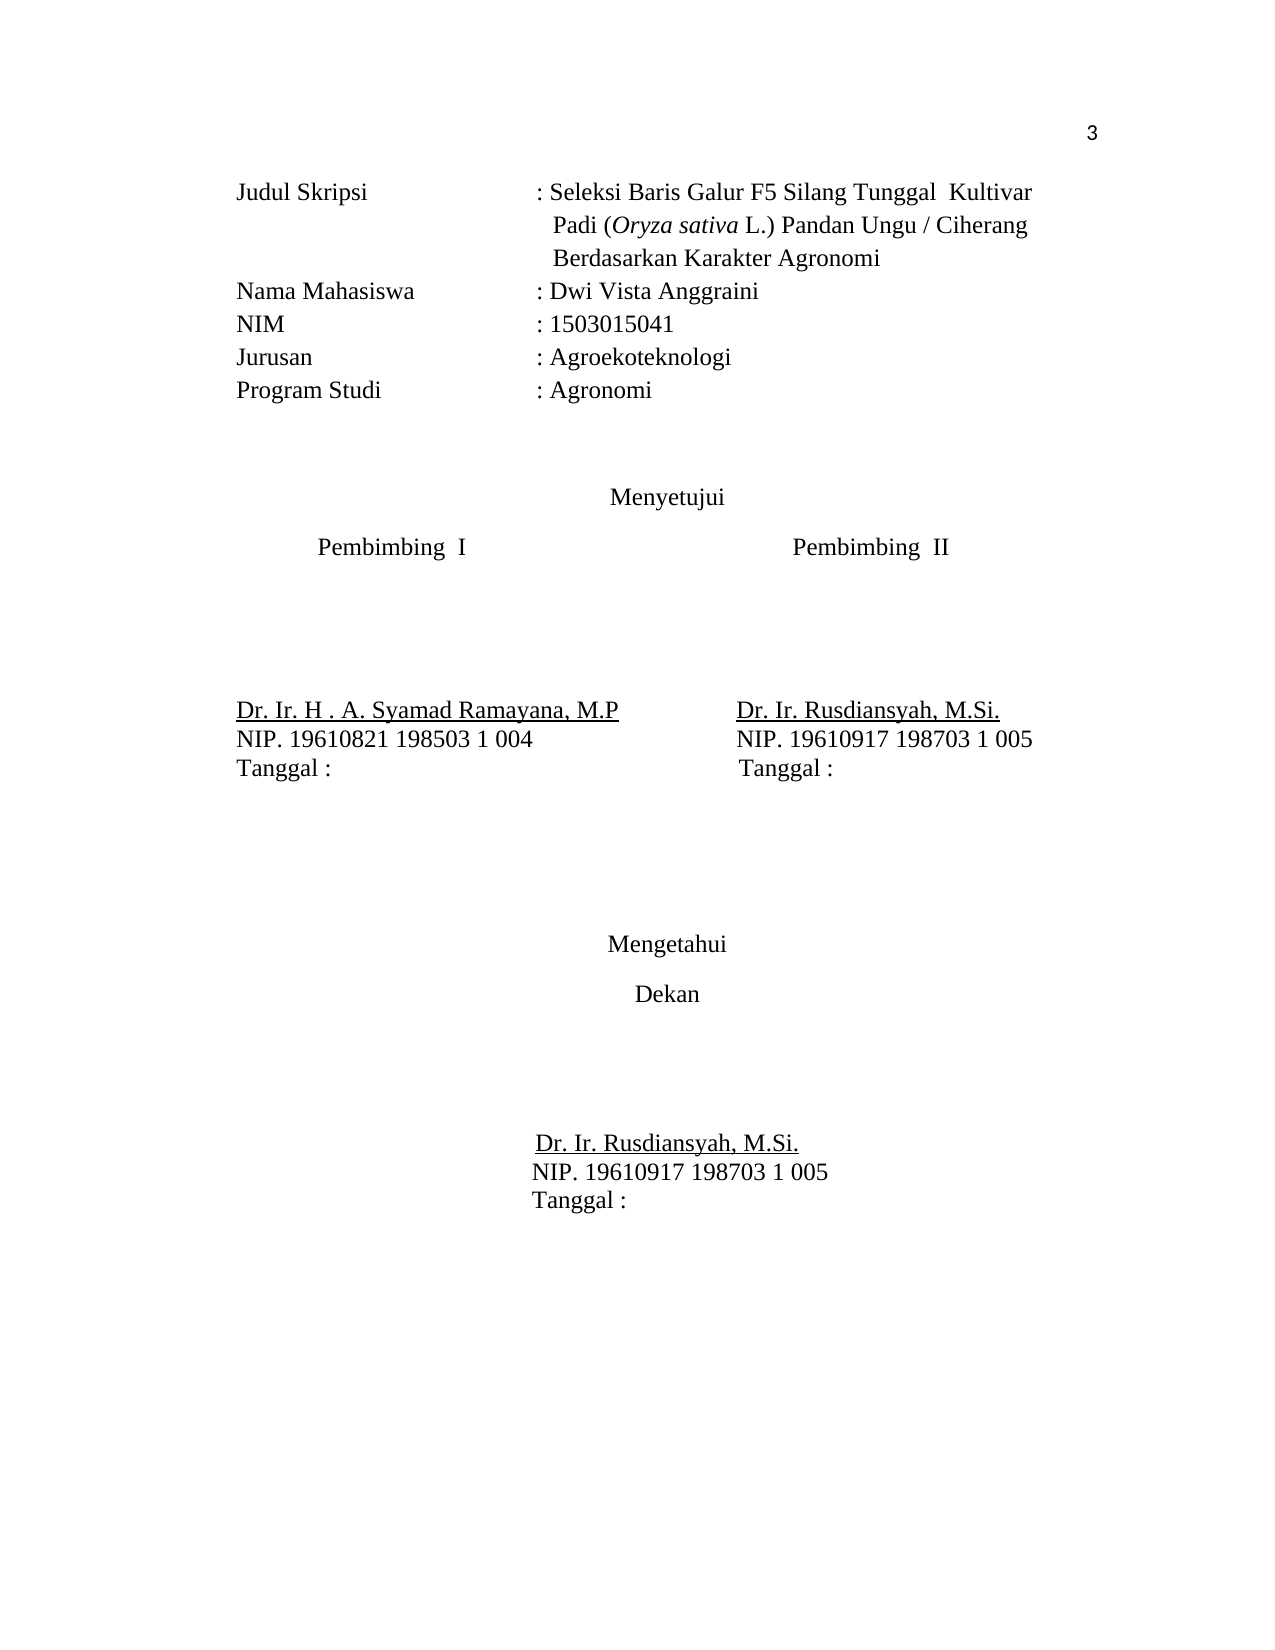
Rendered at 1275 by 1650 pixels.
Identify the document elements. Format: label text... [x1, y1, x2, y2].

text Pembimbing I Pembimbing II [236, 532, 1098, 561]
text Mengetahui [236, 929, 1098, 958]
text NIP. 19610917 198703 1 005 [532, 1157, 1098, 1185]
text Judul Skripsi : Seleksi Baris Galur F5 Silang Tunggal Kultivar [236, 177, 1098, 206]
text Dekan [236, 979, 1098, 1008]
text Menyetujui [236, 482, 1098, 511]
text Dr. Ir. H . A. Syamad Ramayana, M.P Dr. Ir. Rusdiansyah, M.Si. [236, 695, 1098, 724]
text NIM : 1503015041 [236, 309, 1098, 338]
text Tanggal : [472, 1185, 1098, 1214]
text NIP. 19610821 198503 1 004 NIP. 19610917 198703 1 005 [236, 724, 1098, 753]
text Berdasarkan Karakter Agronomi [546, 243, 1098, 272]
text Program Studi : Agronomi [236, 375, 1098, 404]
text Nama Mahasiswa : Dwi Vista Anggraini [236, 276, 1098, 305]
text Dr. Ir. Rusdiansyah, M.Si. [236, 1128, 1098, 1157]
text Padi (Oryza sativa L.) Pandan Ungu / Ciherang [546, 210, 1098, 239]
text Jurusan : Agroekoteknologi [236, 342, 1098, 371]
text Tanggal : Tanggal : [236, 753, 1098, 782]
